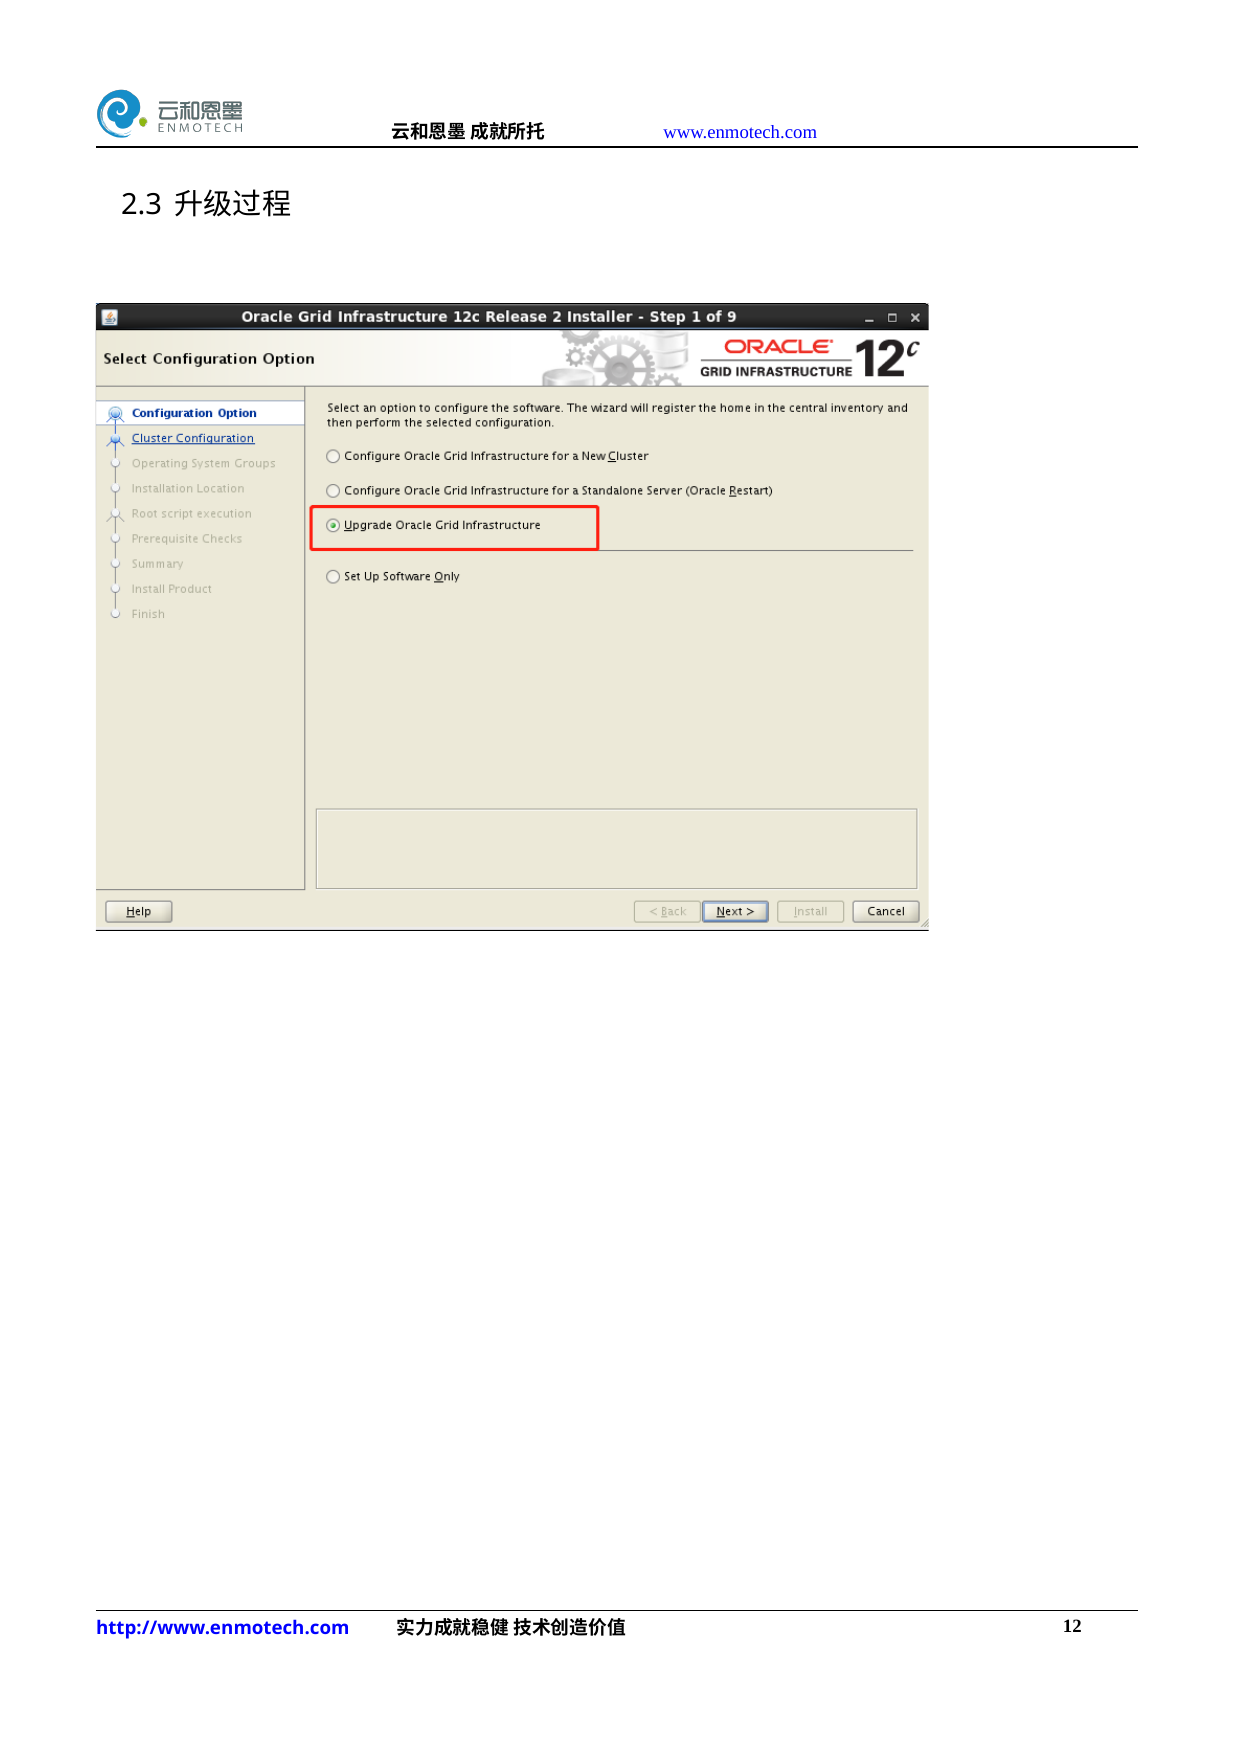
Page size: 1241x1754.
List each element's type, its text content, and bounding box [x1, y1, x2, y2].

picture [95, 88, 245, 139]
picture [95, 303, 929, 931]
subtitle 升级过程 [121, 169, 1113, 234]
